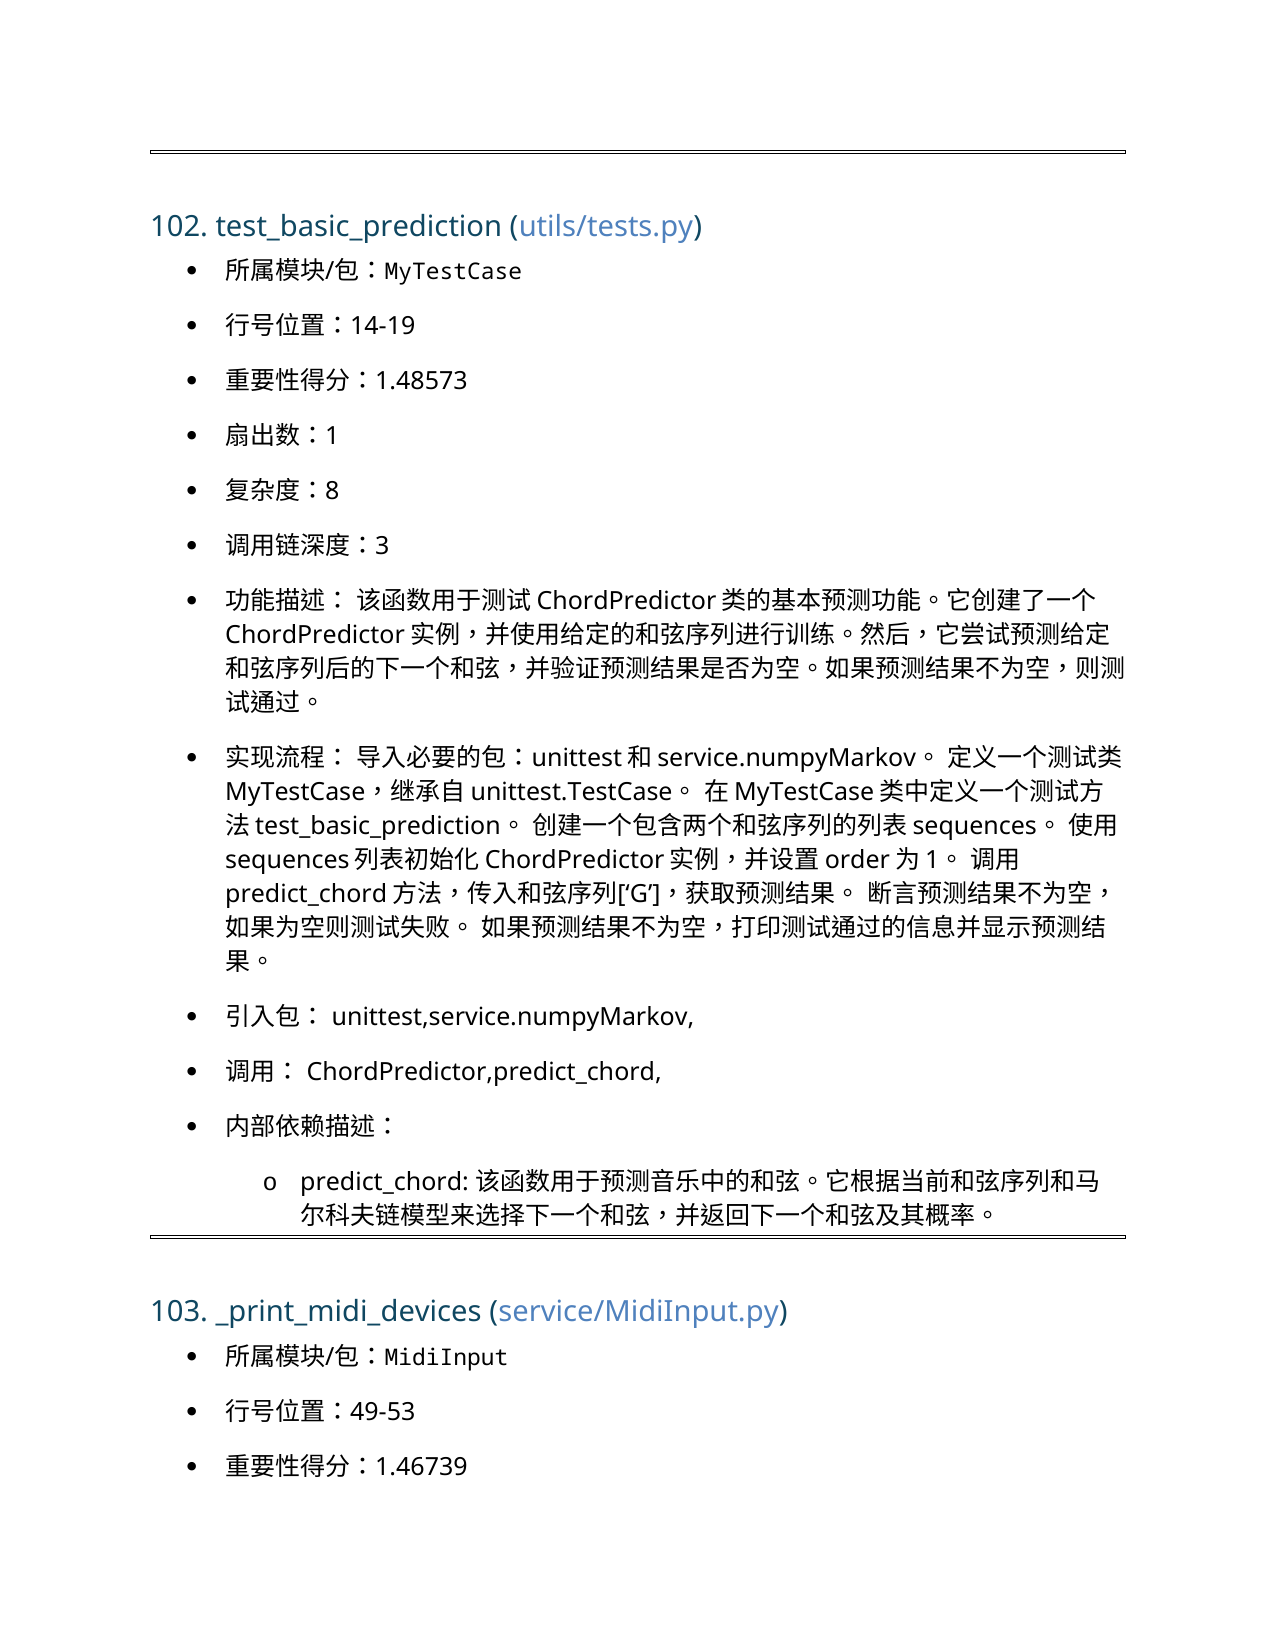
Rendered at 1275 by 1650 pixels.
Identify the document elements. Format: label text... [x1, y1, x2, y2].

list 所属模块/包：MyTestCase [187, 253, 1125, 287]
list 内部依赖描述： [187, 1108, 1125, 1142]
subtitle 102. test_basic_prediction (utils/tests.py) [150, 205, 1125, 244]
list 扇出数：1 [187, 418, 1125, 452]
subtitle 103. _print_midi_devices (service/MidiInput.py) [150, 1290, 1125, 1330]
list 调用链深度：3 [187, 527, 1125, 561]
list 复杂度：8 [187, 472, 1125, 507]
list 行号位置：14-19 [187, 308, 1125, 342]
list predict_chord: 该函数用于预测音乐中的和弦。它根据当前和弦序列和马尔科夫链模型来选择下一个和弦，并返回下一个和弦及其概率。 [262, 1163, 1125, 1232]
list 重要性得分：1.46739 [187, 1448, 1125, 1482]
list 行号位置：49-53 [187, 1393, 1125, 1427]
list 重要性得分：1.48573 [187, 363, 1125, 397]
list 所属模块/包：MidiInput [187, 1338, 1125, 1372]
list 调用： ChordPredictor,predict_chord, [187, 1053, 1125, 1088]
list 实现流程： 导入必要的包：unittest和service.numpyMarkov。 定义一个测试类MyTestCase，继承自unittest.TestCase。 在MyTestCase类中定义一个测试方法test_basic_prediction。 创建一个包含两个和弦序列的列表sequences。 使用sequences列表初始化ChordPredictor实例，并设置order为1。 调用predict_chord方法，传入和弦序列[‘G’]，获取预测结果。 断言预测结果不为空，如果为空则测试失败。 如果预测结果不为空，打印测试通过的信息并显示预测结果。 [187, 739, 1125, 978]
list 功能描述： 该函数用于测试ChordPredictor类的基本预测功能。它创建了一个ChordPredictor实例，并使用给定的和弦序列进行训练。然后，它尝试预测给定和弦序列后的下一个和弦，并验证预测结果是否为空。如果预测结果不为空，则测试通过。 [187, 582, 1125, 718]
list 引入包： unittest,service.numpyMarkov, [187, 999, 1125, 1033]
